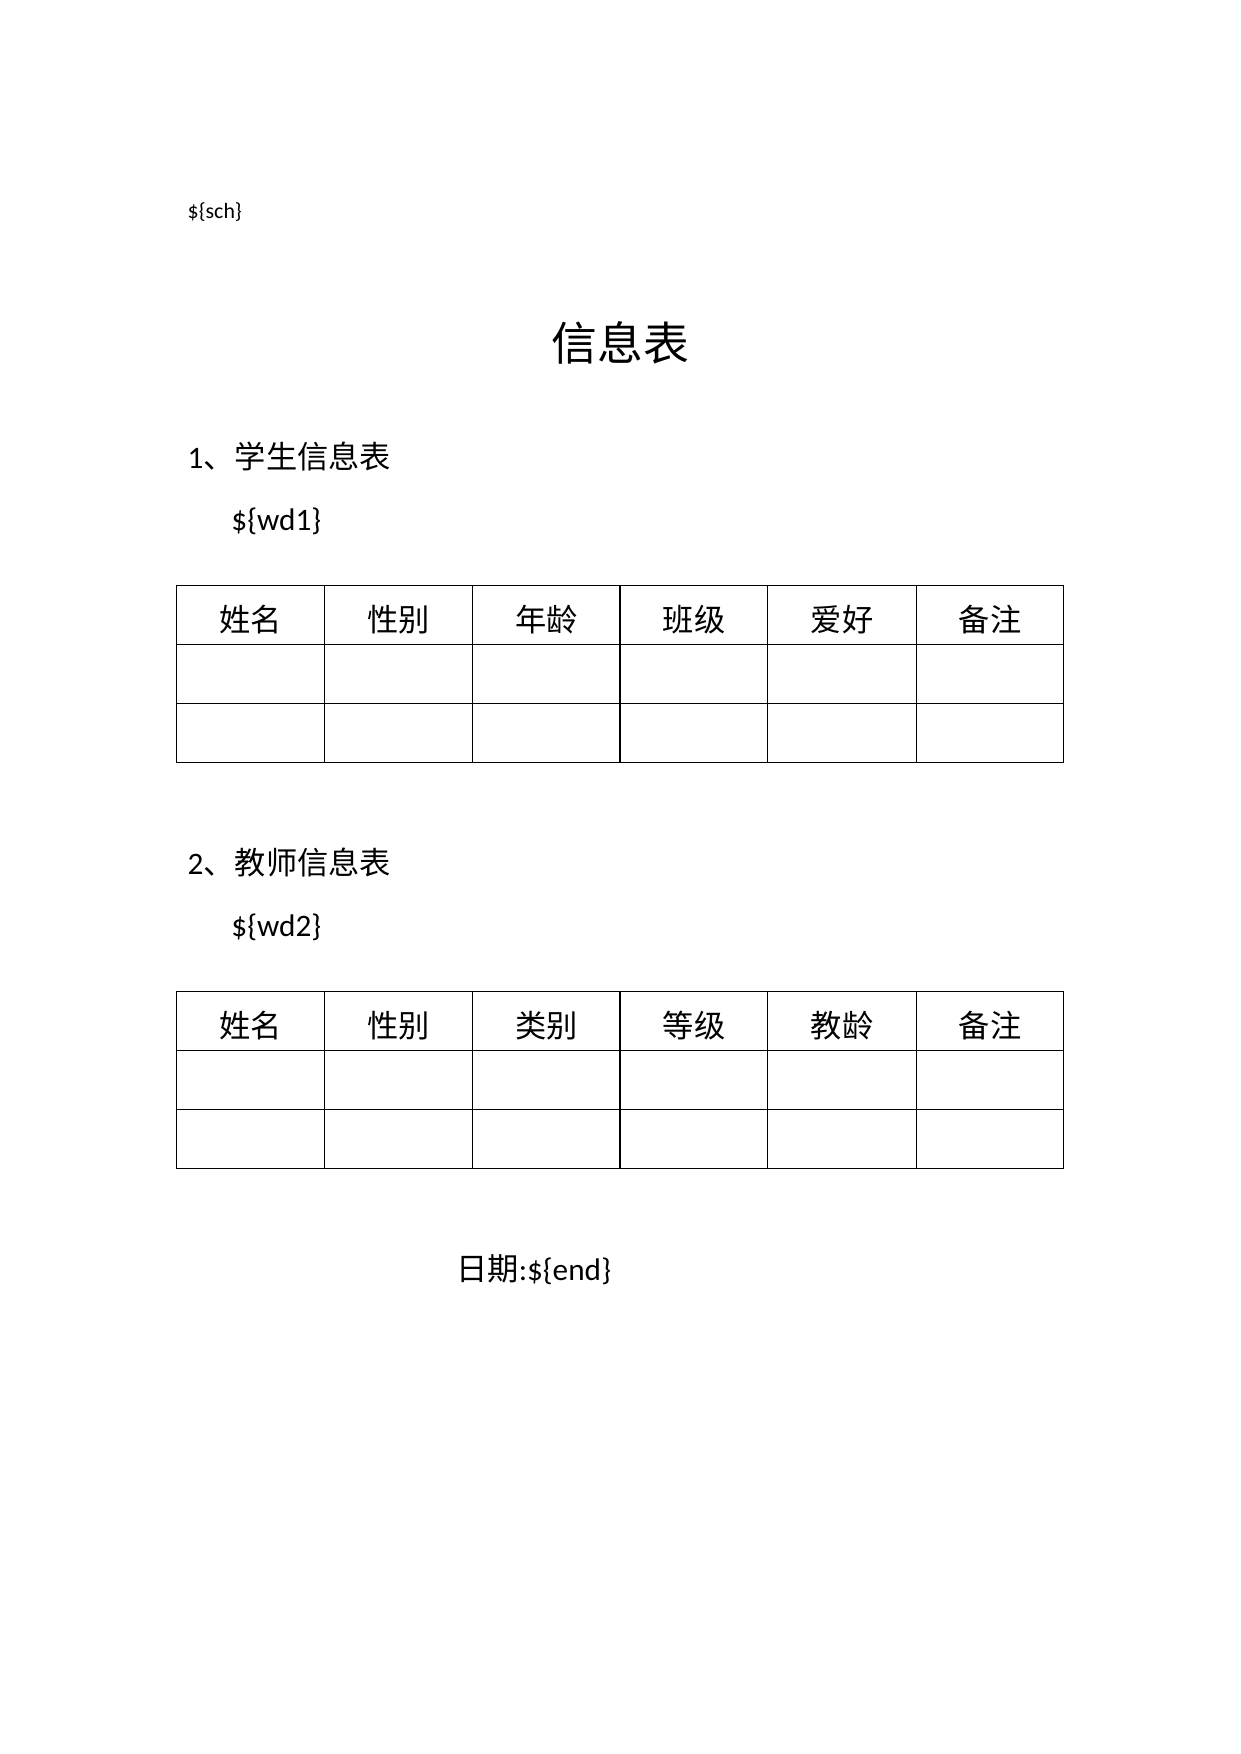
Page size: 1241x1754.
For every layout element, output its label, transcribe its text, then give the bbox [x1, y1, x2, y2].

table_cell [768, 1051, 916, 1109]
text ${sch} [187, 194, 1053, 227]
table_cell [473, 1110, 619, 1168]
list 教师信息表 [187, 828, 1053, 893]
table_cell [473, 645, 619, 703]
table_cell [177, 645, 324, 703]
table_header 备注 [917, 992, 1063, 1049]
list ${wd1} [231, 487, 1053, 552]
table_header 班级 [621, 586, 767, 644]
table_header 年龄 [473, 586, 619, 644]
table_cell [325, 645, 472, 703]
table_header 姓名 [177, 992, 324, 1049]
table_cell [768, 1110, 916, 1168]
table_cell [768, 704, 916, 762]
table_header 爱好 [768, 586, 916, 644]
table_cell [177, 1110, 324, 1168]
table_cell [621, 1051, 767, 1109]
table_cell [917, 645, 1063, 703]
table_cell [768, 645, 916, 703]
list 日期:${end} [187, 1234, 1053, 1299]
table_cell [917, 704, 1063, 762]
table_cell [917, 1051, 1063, 1109]
table_cell [473, 704, 619, 762]
list 学生信息表 [187, 422, 1053, 487]
text 信息表 [187, 292, 1053, 389]
table_cell [325, 1051, 472, 1109]
table_cell [917, 1110, 1063, 1168]
table_header 性别 [325, 992, 472, 1049]
table_header 姓名 [177, 586, 324, 644]
table_header 性别 [325, 586, 472, 644]
list ${wd2} [231, 893, 1053, 958]
table_cell [473, 1051, 619, 1109]
table_cell [325, 704, 472, 762]
table_cell [621, 1110, 767, 1168]
table_cell [177, 1051, 324, 1109]
table_header 教龄 [768, 992, 916, 1049]
table_header 等级 [621, 992, 767, 1049]
table_header 备注 [917, 586, 1063, 644]
table_header 类别 [473, 992, 619, 1049]
table_cell [325, 1110, 472, 1168]
table_cell [177, 704, 324, 762]
table_cell [621, 645, 767, 703]
table_cell [621, 704, 767, 762]
